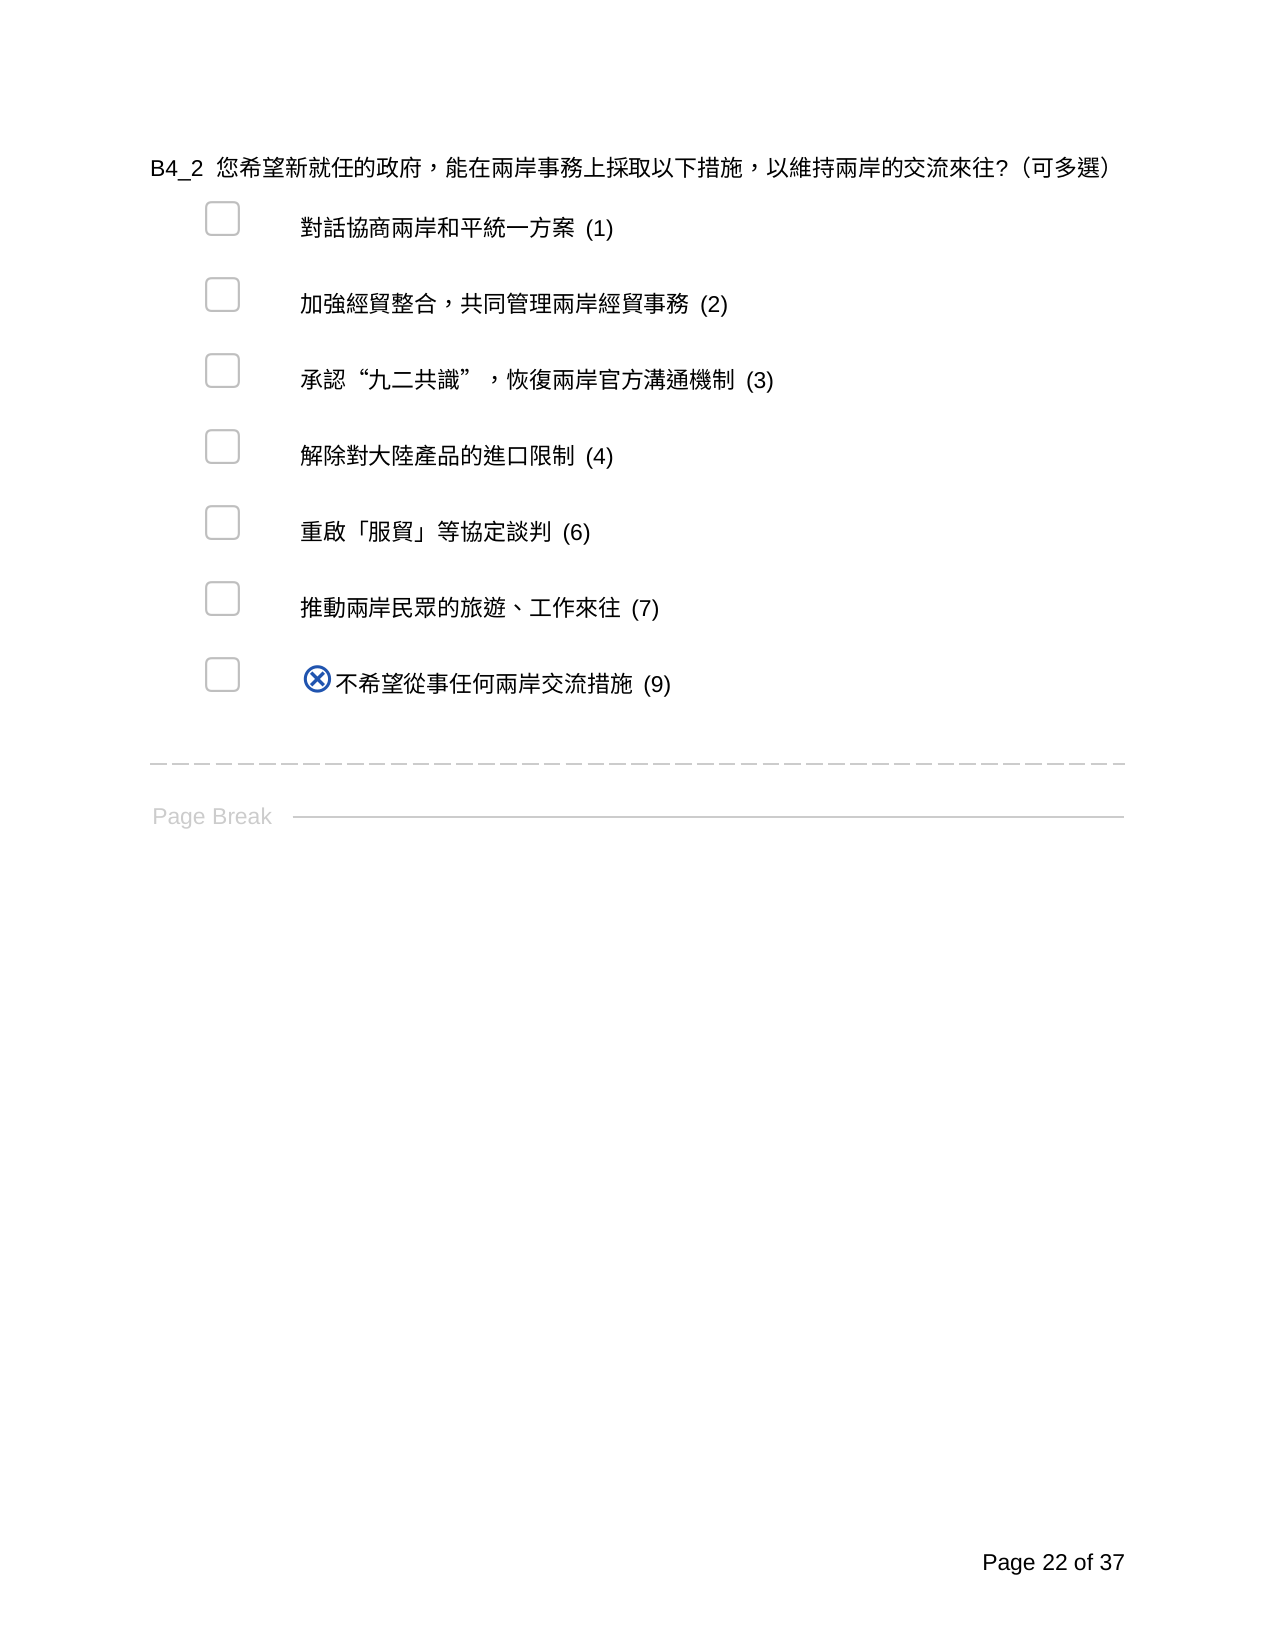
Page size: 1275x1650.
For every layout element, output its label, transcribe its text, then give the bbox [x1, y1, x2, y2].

list 重啟「服貿」等協定談判 (6) [187, 492, 1125, 558]
list 推動兩岸民眾的旅遊、工作來往 (7) [187, 568, 1125, 634]
list ⊗不希望從事任何兩岸交流措施 (9) [187, 644, 1125, 710]
table_header [291, 803, 1125, 843]
list 承認“九二共識”，恢復兩岸官方溝通機制 (3) [187, 340, 1125, 406]
list 對話協商兩岸和平統一方案 (1) [187, 188, 1125, 254]
table_header Page Break [151, 803, 291, 843]
list 加強經貿整合，共同管理兩岸經貿事務 (2) [187, 264, 1125, 330]
text B4_2 您希望新就任的政府，能在兩岸事務上採取以下措施，以維持兩岸的交流來往?（可多選） [150, 150, 1125, 183]
list 解除對大陸產品的進口限制 (4) [187, 416, 1125, 482]
